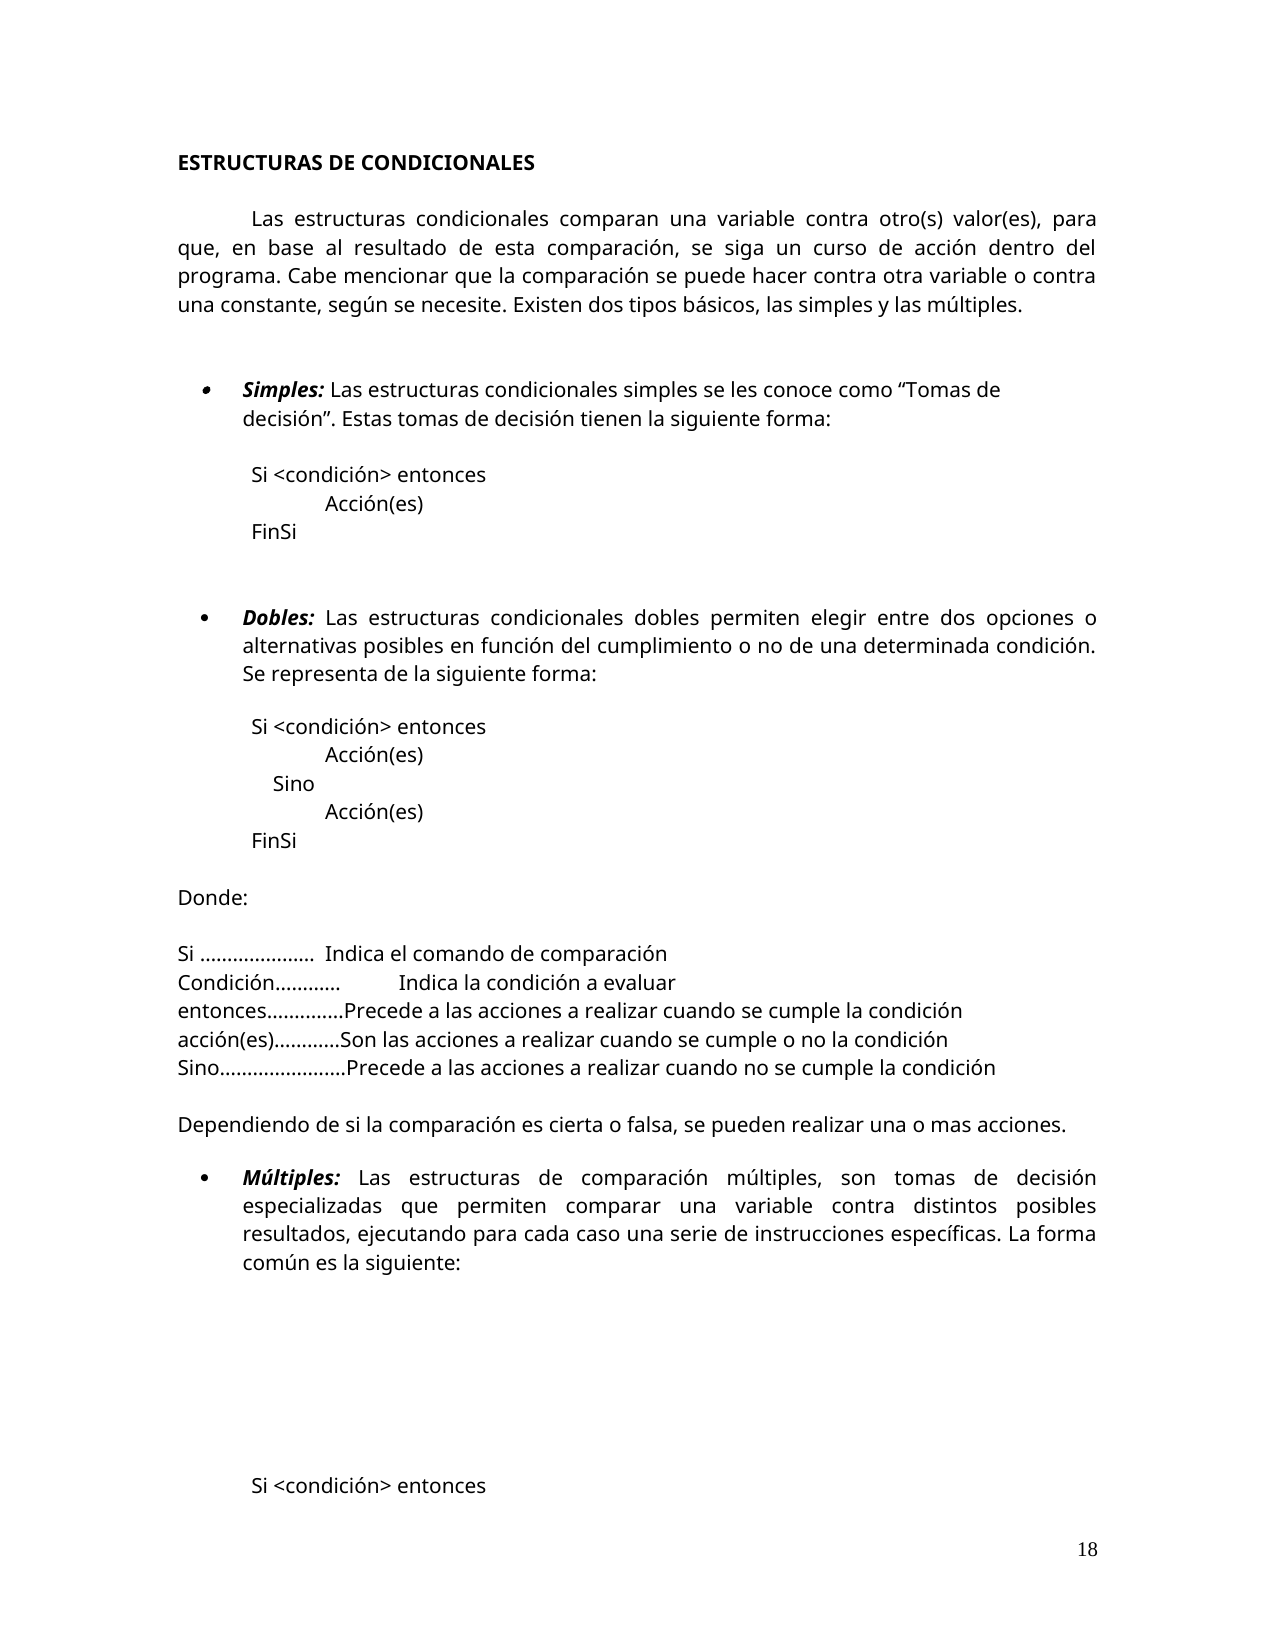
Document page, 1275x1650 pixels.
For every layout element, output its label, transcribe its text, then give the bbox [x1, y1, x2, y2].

text Donde: [177, 883, 1098, 911]
text Si ………………… Indica el comando de comparación [177, 939, 1098, 968]
text Acción(es) [177, 797, 1098, 826]
text Sino………………..…Precede a las acciones a realizar cuando no se cumple la condición [177, 1053, 1098, 1082]
text Acción(es) [177, 741, 1098, 769]
text Sino [177, 769, 1098, 797]
text Dependiendo de si la comparación es cierta o falsa, se pueden realizar una o mas acciones. [177, 1110, 1098, 1139]
list Múltiples: Las estructuras de comparación múltiples, son tomas de decisión especializadas que permiten comparar una variable contra distintos posibles resultados, ejecutando para cada caso una serie de instrucciones específicas. La forma común es la siguiente: [201, 1163, 1098, 1276]
text Las estructuras condicionales comparan una variable contra otro(s) valor(es), para que, en base al resultado de esta comparación, se siga un curso de acción dentro del programa. Cabe mencionar que la comparación se puede hacer contra otra variable o contra una constante, según se necesite. Existen dos tipos básicos, las simples y las múltiples. [177, 204, 1098, 318]
text Condición………… Indica la condición a evaluar [177, 968, 1098, 996]
text FinSi [177, 826, 1098, 854]
text acción(es)…………Son las acciones a realizar cuando se cumple o no la condición [177, 1025, 1098, 1053]
text entonces……..……Precede a las acciones a realizar cuando se cumple la condición [177, 996, 1098, 1025]
subtitle ESTRUCTURAS DE CONDICIONALES [177, 148, 1098, 176]
text Acción(es) [177, 489, 1098, 517]
list Simples: Las estructuras condicionales simples se les conoce como “Tomas de decisión”. Estas tomas de decisión tienen la siguiente forma: [201, 375, 1098, 432]
text Si <condición> entonces [177, 461, 1098, 489]
text Si <condición> entonces [177, 1471, 1098, 1499]
text Si <condición> entonces [177, 712, 1098, 741]
text FinSi [177, 517, 1098, 546]
list Dobles: Las estructuras condicionales dobles permiten elegir entre dos opciones o alternativas posibles en función del cumplimiento o no de una determinada condición. Se representa de la siguiente forma: [201, 603, 1098, 688]
